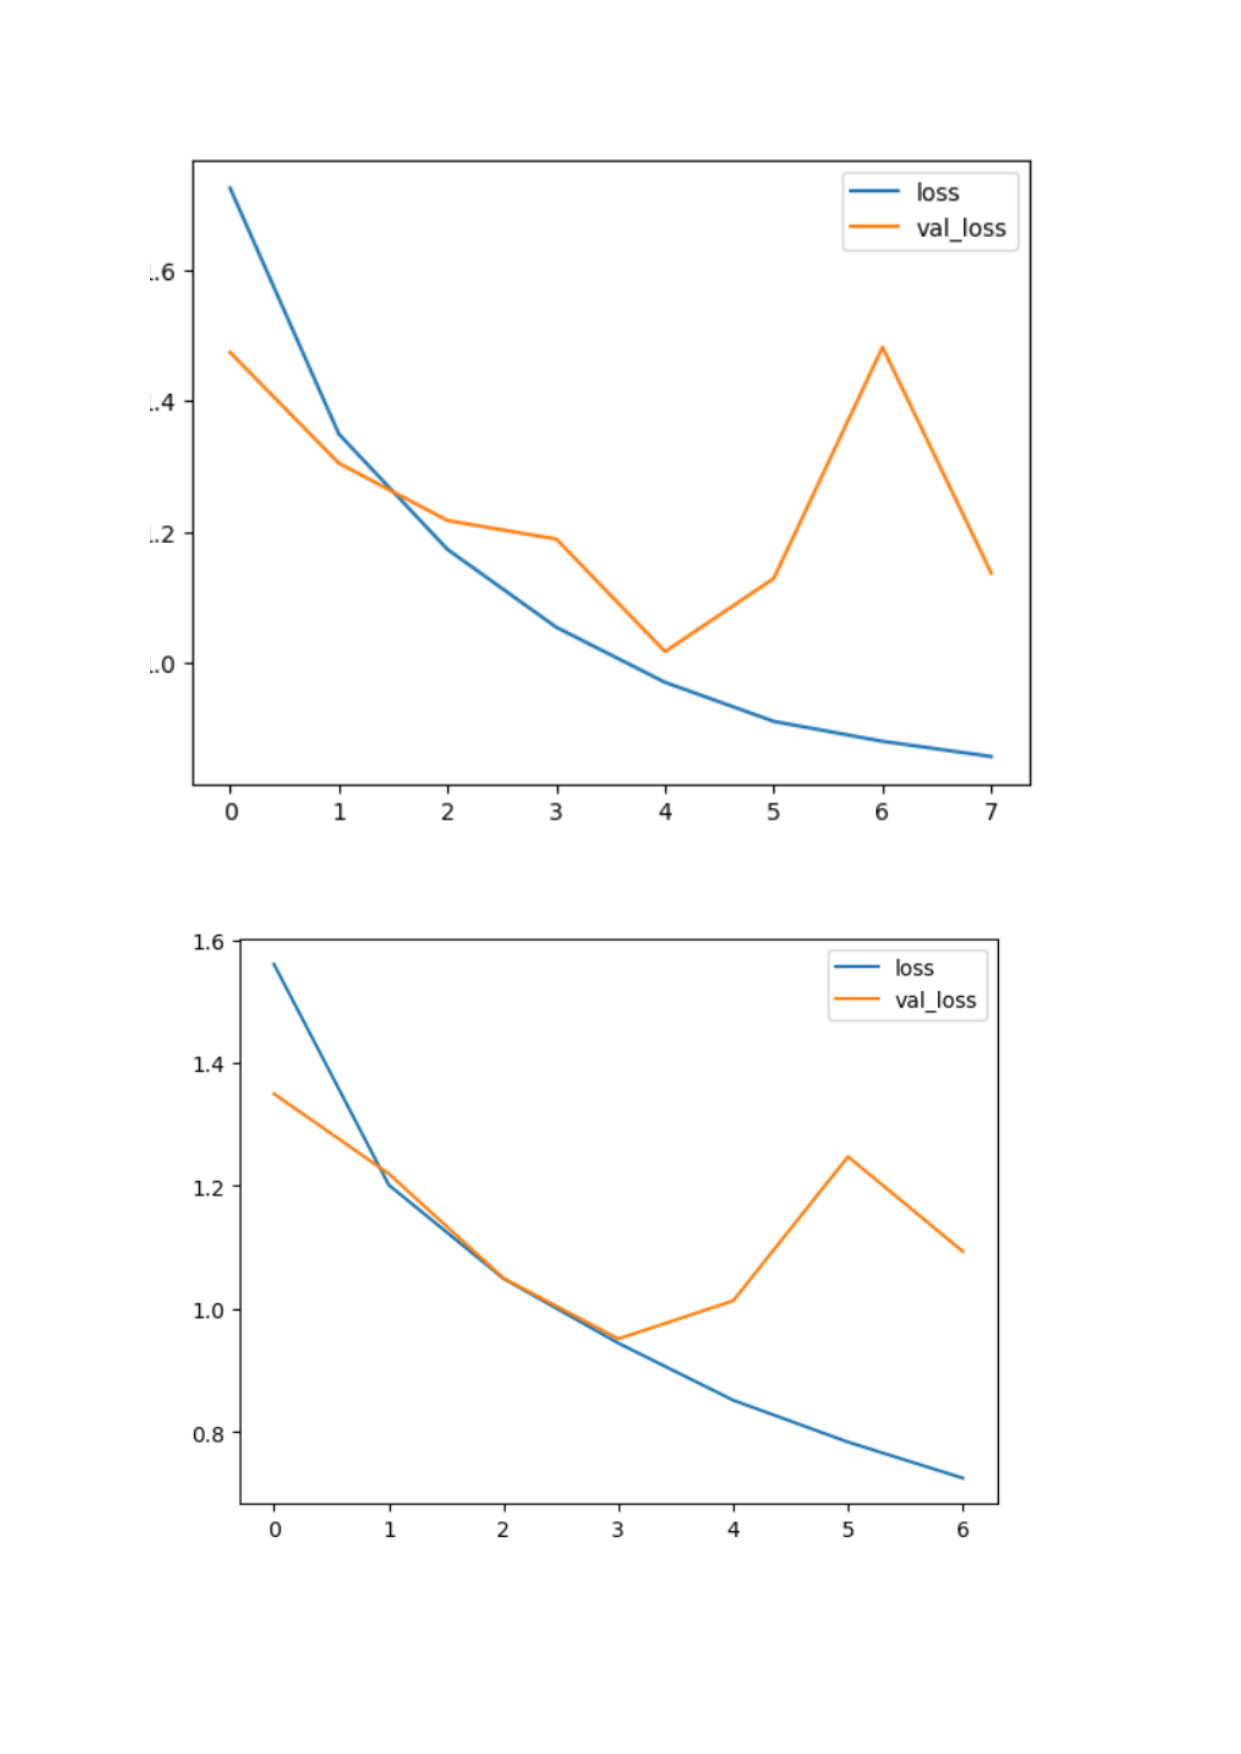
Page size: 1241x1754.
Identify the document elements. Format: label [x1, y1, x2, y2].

picture [150, 150, 1091, 830]
picture [150, 925, 1091, 1569]
